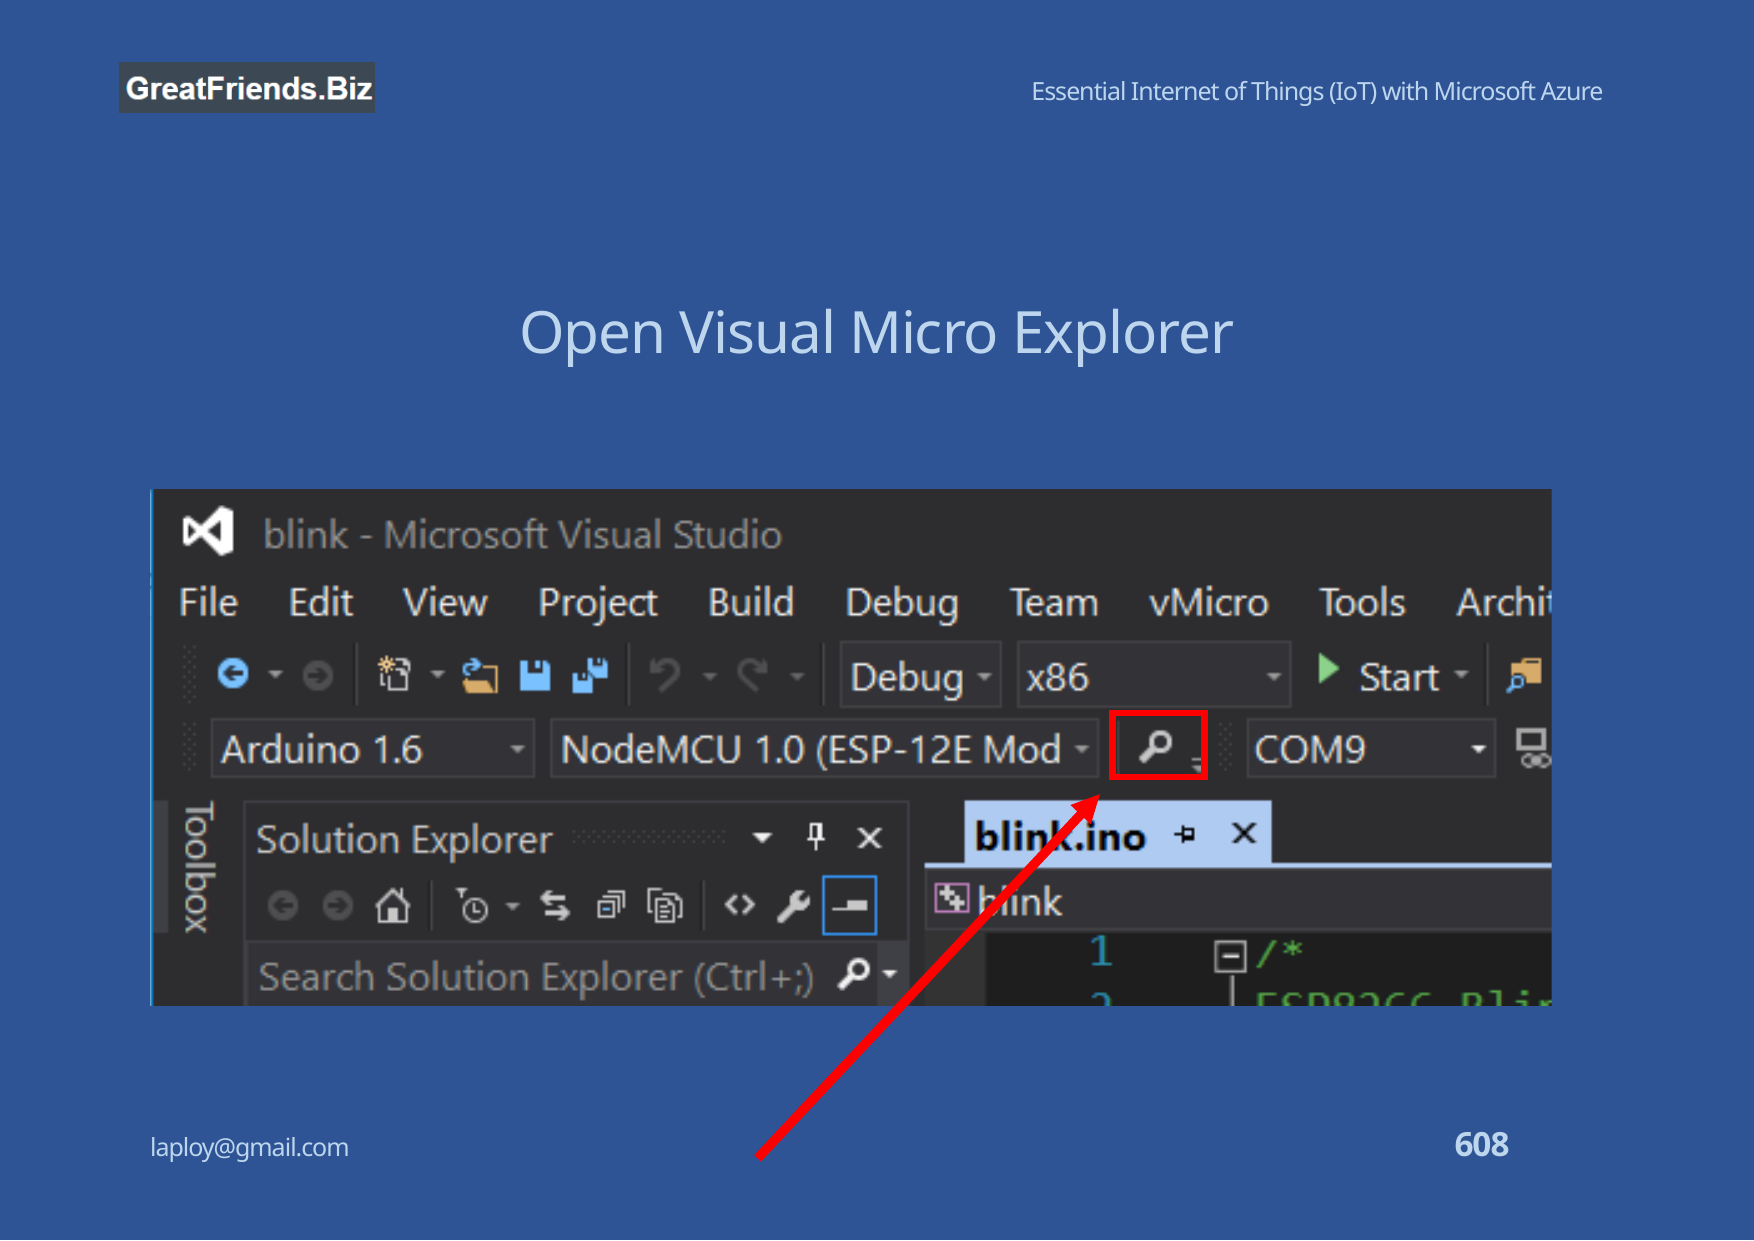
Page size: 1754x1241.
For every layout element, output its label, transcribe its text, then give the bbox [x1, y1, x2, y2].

title Open Visual Micro Explorer [150, 291, 1604, 370]
picture [118, 62, 375, 113]
picture [150, 489, 1552, 1006]
